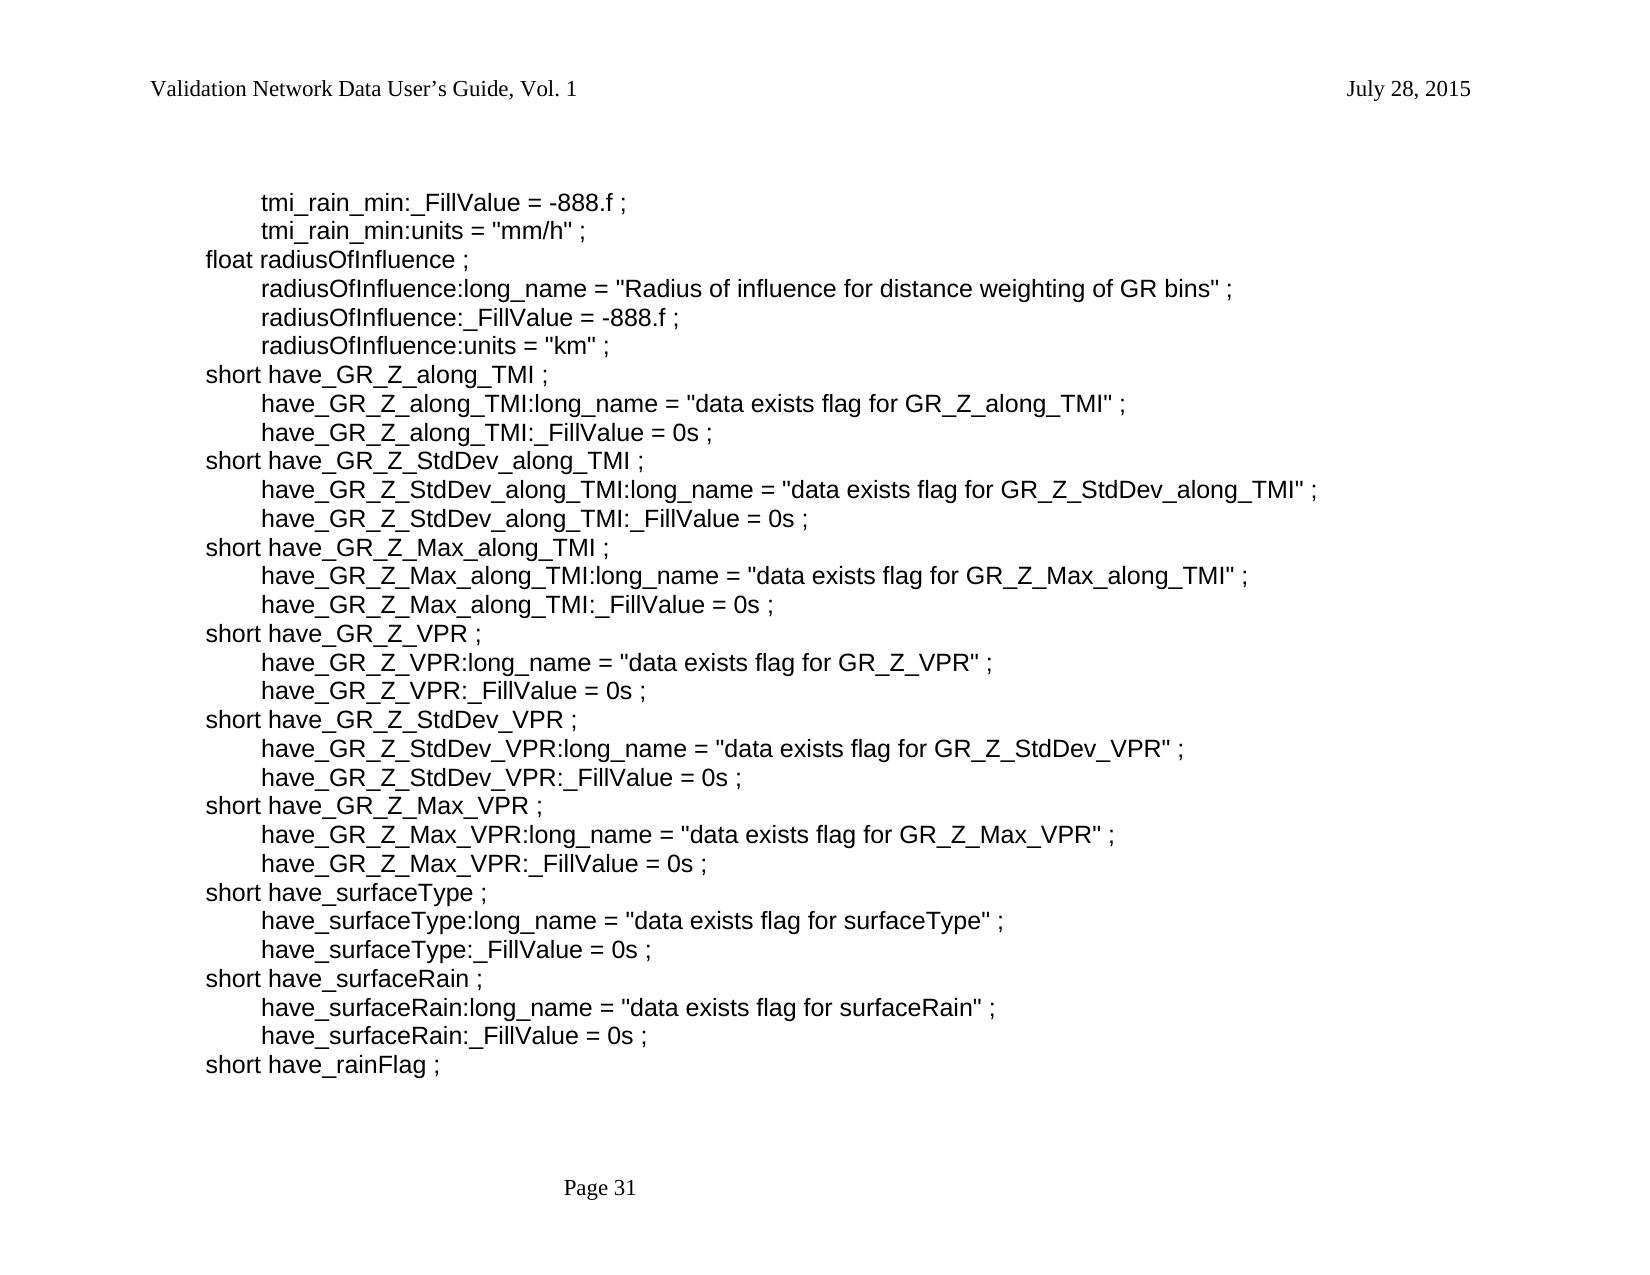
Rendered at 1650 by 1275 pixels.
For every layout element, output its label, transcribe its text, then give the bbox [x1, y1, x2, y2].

text short have_rainFlag ; [150, 1050, 1500, 1079]
text short have_GR_Z_StdDev_VPR ; [150, 705, 1500, 734]
text have_GR_Z_Max_VPR:long_name = "data exists flag for GR_Z_Max_VPR" ; [150, 820, 1500, 849]
text have_surfaceRain:_FillValue = 0s ; [150, 1021, 1500, 1050]
text tmi_rain_min:units = "mm/h" ; [150, 216, 1500, 245]
text short have_GR_Z_Max_along_TMI ; [150, 532, 1500, 561]
text radiusOfInfluence:units = "km" ; [150, 331, 1500, 360]
text short have_surfaceType ; [150, 877, 1500, 906]
text short have_GR_Z_Max_VPR ; [150, 791, 1500, 820]
text have_GR_Z_StdDev_VPR:_FillValue = 0s ; [150, 762, 1500, 791]
text have_GR_Z_StdDev_VPR:long_name = "data exists flag for GR_Z_StdDev_VPR" ; [150, 734, 1500, 762]
text have_GR_Z_along_TMI:long_name = "data exists flag for GR_Z_along_TMI" ; [150, 389, 1500, 417]
text have_GR_Z_StdDev_along_TMI:_FillValue = 0s ; [150, 504, 1500, 532]
text have_GR_Z_Max_VPR:_FillValue = 0s ; [150, 849, 1500, 877]
text short have_GR_Z_along_TMI ; [150, 360, 1500, 389]
text have_GR_Z_along_TMI:_FillValue = 0s ; [150, 417, 1500, 446]
text tmi_rain_min:_FillValue = -888.f ; [150, 187, 1500, 216]
text have_surfaceRain:long_name = "data exists flag for surfaceRain" ; [150, 992, 1500, 1021]
text have_GR_Z_VPR:long_name = "data exists flag for GR_Z_VPR" ; [150, 647, 1500, 676]
text short have_GR_Z_StdDev_along_TMI ; [150, 446, 1500, 475]
text have_GR_Z_Max_along_TMI:long_name = "data exists flag for GR_Z_Max_along_TMI" ; [150, 561, 1500, 590]
text radiusOfInfluence:long_name = "Radius of influence for distance weighting of GR bins" ; [150, 274, 1500, 302]
text have_GR_Z_VPR:_FillValue = 0s ; [150, 676, 1500, 705]
text short have_GR_Z_VPR ; [150, 619, 1500, 647]
text short have_surfaceRain ; [150, 964, 1500, 992]
text have_GR_Z_Max_along_TMI:_FillValue = 0s ; [150, 590, 1500, 619]
text have_GR_Z_StdDev_along_TMI:long_name = "data exists flag for GR_Z_StdDev_along_TMI" ; [150, 475, 1500, 504]
text float radiusOfInfluence ; [150, 245, 1500, 274]
text have_surfaceType:long_name = "data exists flag for surfaceType" ; [150, 906, 1500, 935]
text radiusOfInfluence:_FillValue = -888.f ; [150, 302, 1500, 331]
text have_surfaceType:_FillValue = 0s ; [150, 935, 1500, 964]
